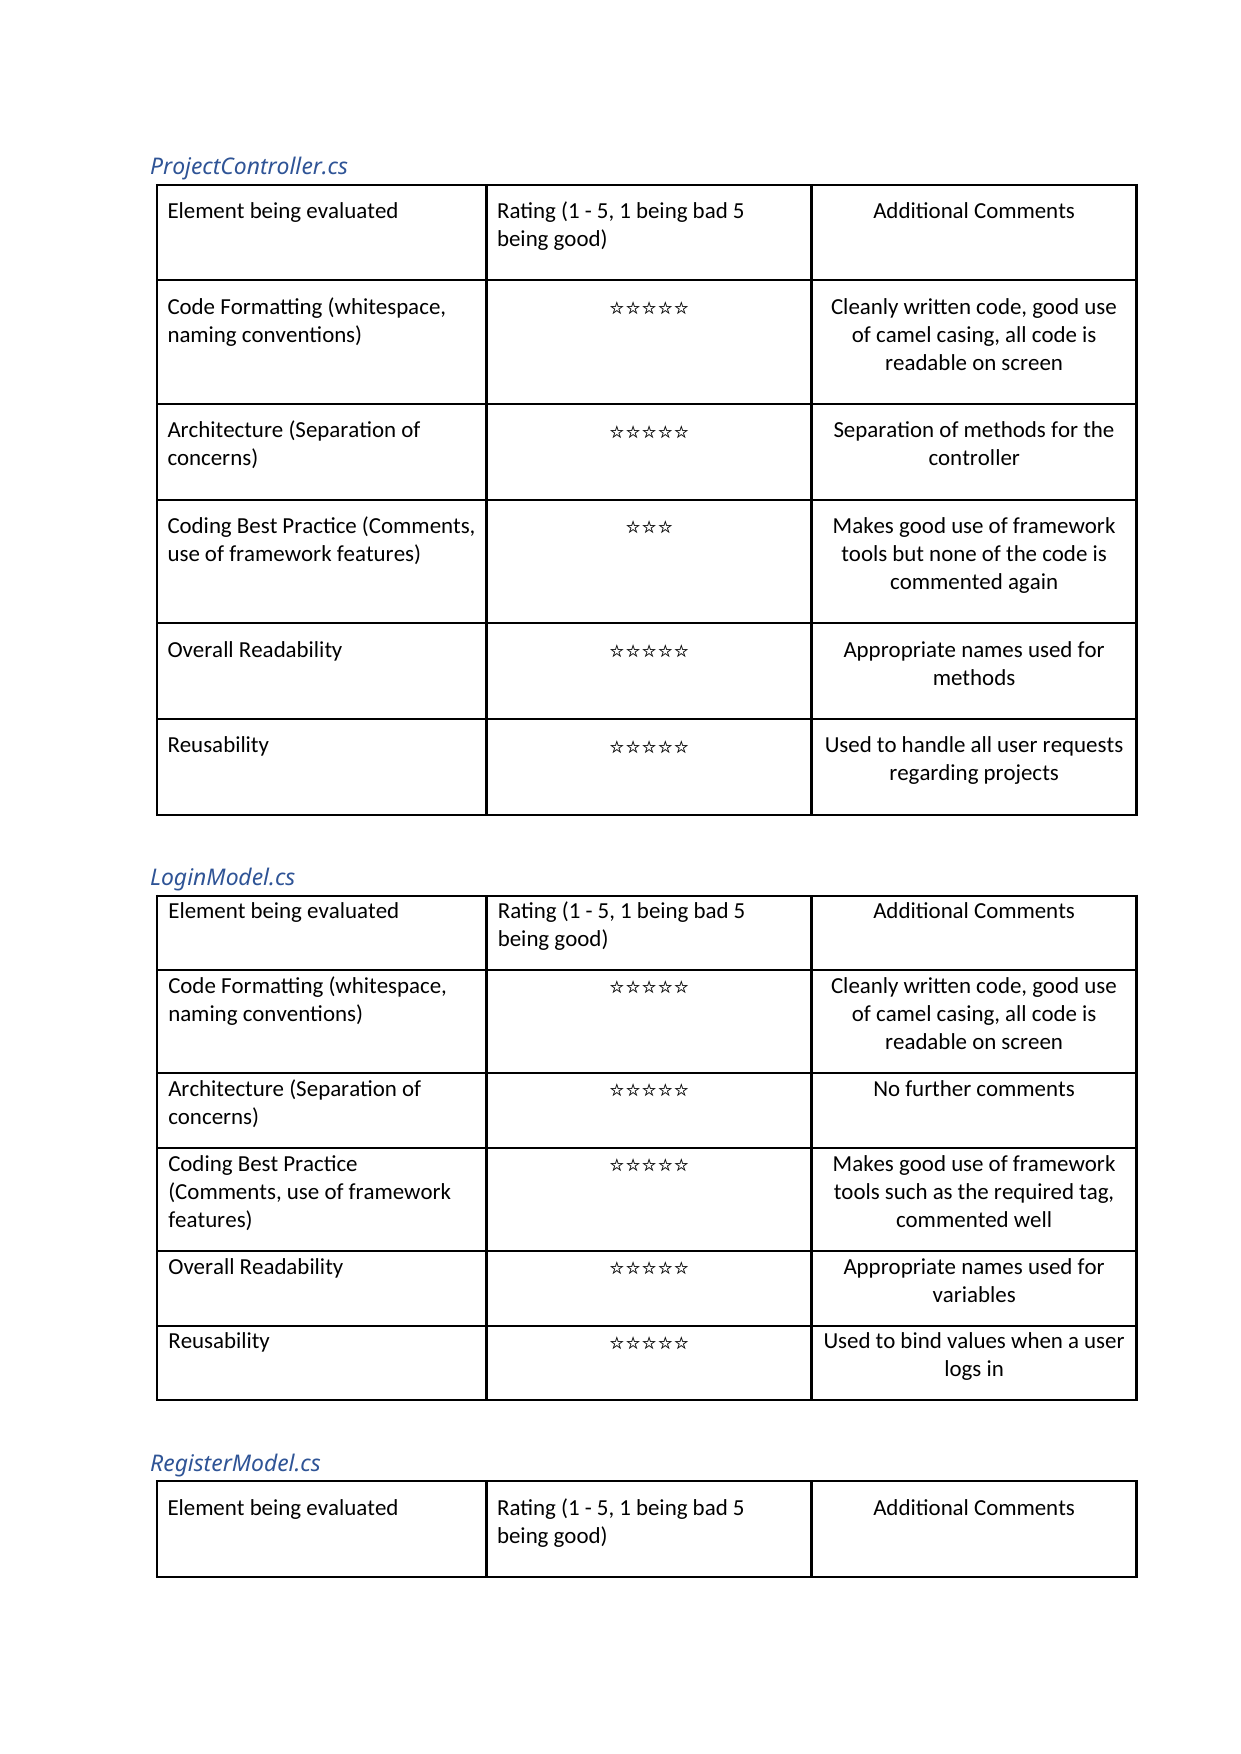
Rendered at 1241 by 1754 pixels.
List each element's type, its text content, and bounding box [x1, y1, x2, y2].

table_header Additional Comments [813, 1482, 1135, 1576]
table_cell ⭐⭐⭐⭐⭐ [488, 1074, 810, 1147]
table_cell Cleanly written code, good use of camel casing, all code is readable on screen [813, 971, 1135, 1072]
table_cell Coding Best Practice (Comments, use of framework features) [158, 501, 485, 622]
table_cell ⭐⭐⭐⭐⭐ [488, 720, 810, 813]
subtitle ProjectController.cs [150, 150, 1090, 181]
table_header Rating (1 - 5, 1 being bad 5 being good) [488, 1482, 810, 1576]
table_header Element being evaluated [158, 1482, 485, 1576]
table_cell ⭐⭐⭐⭐⭐ [488, 1327, 810, 1399]
table_cell ⭐⭐⭐ [488, 501, 810, 622]
table_cell Overall Readability [158, 624, 485, 718]
table_cell Reusability [158, 1327, 485, 1399]
subtitle RegisterModel.cs [150, 1446, 1090, 1478]
table_cell Architecture (Separation of concerns) [158, 1074, 485, 1147]
table_cell Used to bind values when a user logs in [813, 1327, 1135, 1399]
table_header Additional Comments [813, 186, 1135, 279]
table_cell ⭐⭐⭐⭐⭐ [488, 405, 810, 499]
table_cell Overall Readability [158, 1252, 485, 1324]
table_cell ⭐⭐⭐⭐⭐ [488, 624, 810, 718]
table_header Rating (1 - 5, 1 being bad 5 being good) [488, 897, 810, 969]
subtitle LoginModel.cs [150, 861, 1090, 892]
table_cell Code Formatting (whitespace, naming conventions) [158, 971, 485, 1072]
table_cell ⭐⭐⭐⭐⭐ [488, 1149, 810, 1250]
table_header Rating (1 - 5, 1 being bad 5 being good) [488, 186, 810, 279]
table_cell Makes good use of framework tools but none of the code is commented again [813, 501, 1135, 622]
table_cell No further comments [813, 1074, 1135, 1147]
table_cell Architecture (Separation of concerns) [158, 405, 485, 499]
table_cell Appropriate names used for variables [813, 1252, 1135, 1324]
table_header Element being evaluated [158, 897, 485, 969]
table_cell Coding Best Practice (Comments, use of framework features) [158, 1149, 485, 1250]
table_cell Used to handle all user requests regarding projects [813, 720, 1135, 813]
table_cell ⭐⭐⭐⭐⭐ [488, 971, 810, 1072]
table_cell Code Formatting (whitespace, naming conventions) [158, 281, 485, 403]
table_cell ⭐⭐⭐⭐⭐ [488, 1252, 810, 1324]
table_cell Makes good use of framework tools such as the required tag, commented well [813, 1149, 1135, 1250]
table_cell Separation of methods for the controller [813, 405, 1135, 499]
table_header Additional Comments [813, 897, 1135, 969]
table_cell Reusability [158, 720, 485, 813]
table_cell Appropriate names used for methods [813, 624, 1135, 718]
table_cell Cleanly written code, good use of camel casing, all code is readable on screen [813, 281, 1135, 403]
table_header Element being evaluated [158, 186, 485, 279]
table_cell ⭐⭐⭐⭐⭐ [488, 281, 810, 403]
